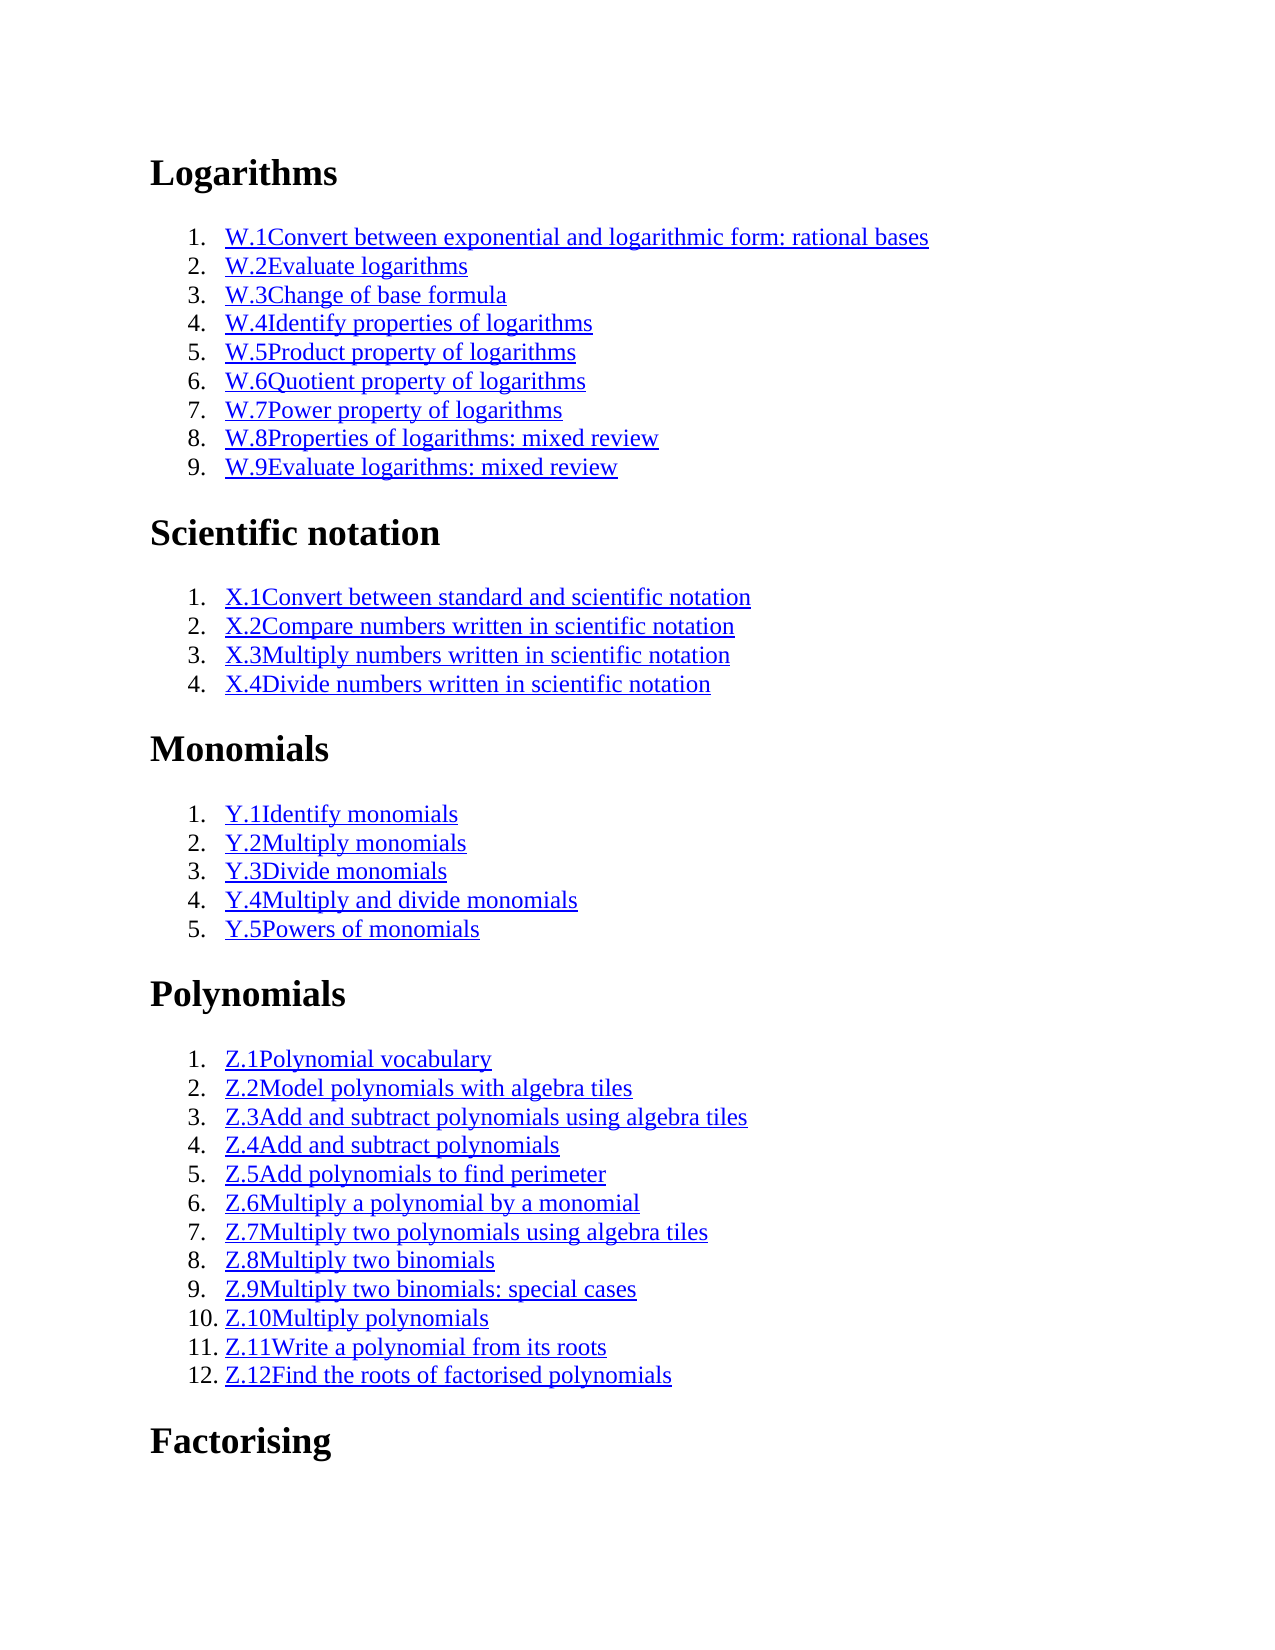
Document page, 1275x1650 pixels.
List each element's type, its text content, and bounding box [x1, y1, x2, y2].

text Logarithms [150, 150, 1125, 193]
list W.1Convert between exponential and logarithmic form: rational bases [187, 222, 1125, 251]
list Z.1Polynomial vocabulary [187, 1044, 1125, 1073]
list Z.11Write a polynomial from its roots [187, 1332, 1125, 1360]
list Z.6Multiply a polynomial by a monomial [187, 1188, 1125, 1217]
list W.3Change of base formula [187, 280, 1125, 308]
list Z.2Model polynomials with algebra tiles [187, 1073, 1125, 1102]
list X.2Compare numbers written in scientific notation [187, 611, 1125, 640]
list Z.10Multiply polynomials [187, 1303, 1125, 1332]
list Z.9Multiply two binomials: special cases [187, 1274, 1125, 1303]
text Monomials [150, 727, 1125, 770]
list W.5Product property of logarithms [187, 337, 1125, 366]
list X.3Multiply numbers written in scientific notation [187, 640, 1125, 669]
list Z.12Find the roots of factorised polynomials [187, 1360, 1125, 1389]
list Y.1Identify monomials [187, 799, 1125, 828]
list W.4Identify properties of logarithms [187, 308, 1125, 337]
list X.1Convert between standard and scientific notation [187, 582, 1125, 611]
list Y.4Multiply and divide monomials [187, 885, 1125, 914]
list W.8Properties of logarithms: mixed review [187, 423, 1125, 452]
list X.4Divide numbers written in scientific notation [187, 669, 1125, 697]
list Z.5Add polynomials to find perimeter [187, 1159, 1125, 1188]
text Scientific notation [150, 510, 1125, 553]
list Z.4Add and subtract polynomials [187, 1130, 1125, 1159]
list Y.2Multiply monomials [187, 828, 1125, 856]
list W.9Evaluate logarithms: mixed review [187, 452, 1125, 481]
list Z.7Multiply two polynomials using algebra tiles [187, 1217, 1125, 1245]
list Z.8Multiply two binomials [187, 1245, 1125, 1274]
list Y.3Divide monomials [187, 856, 1125, 885]
list W.6Quotient property of logarithms [187, 366, 1125, 395]
text Polynomials [150, 972, 1125, 1015]
list Z.3Add and subtract polynomials using algebra tiles [187, 1102, 1125, 1130]
text Factorising [150, 1418, 1125, 1461]
list Y.5Powers of monomials [187, 914, 1125, 943]
list W.7Power property of logarithms [187, 395, 1125, 423]
list W.2Evaluate logarithms [187, 251, 1125, 280]
